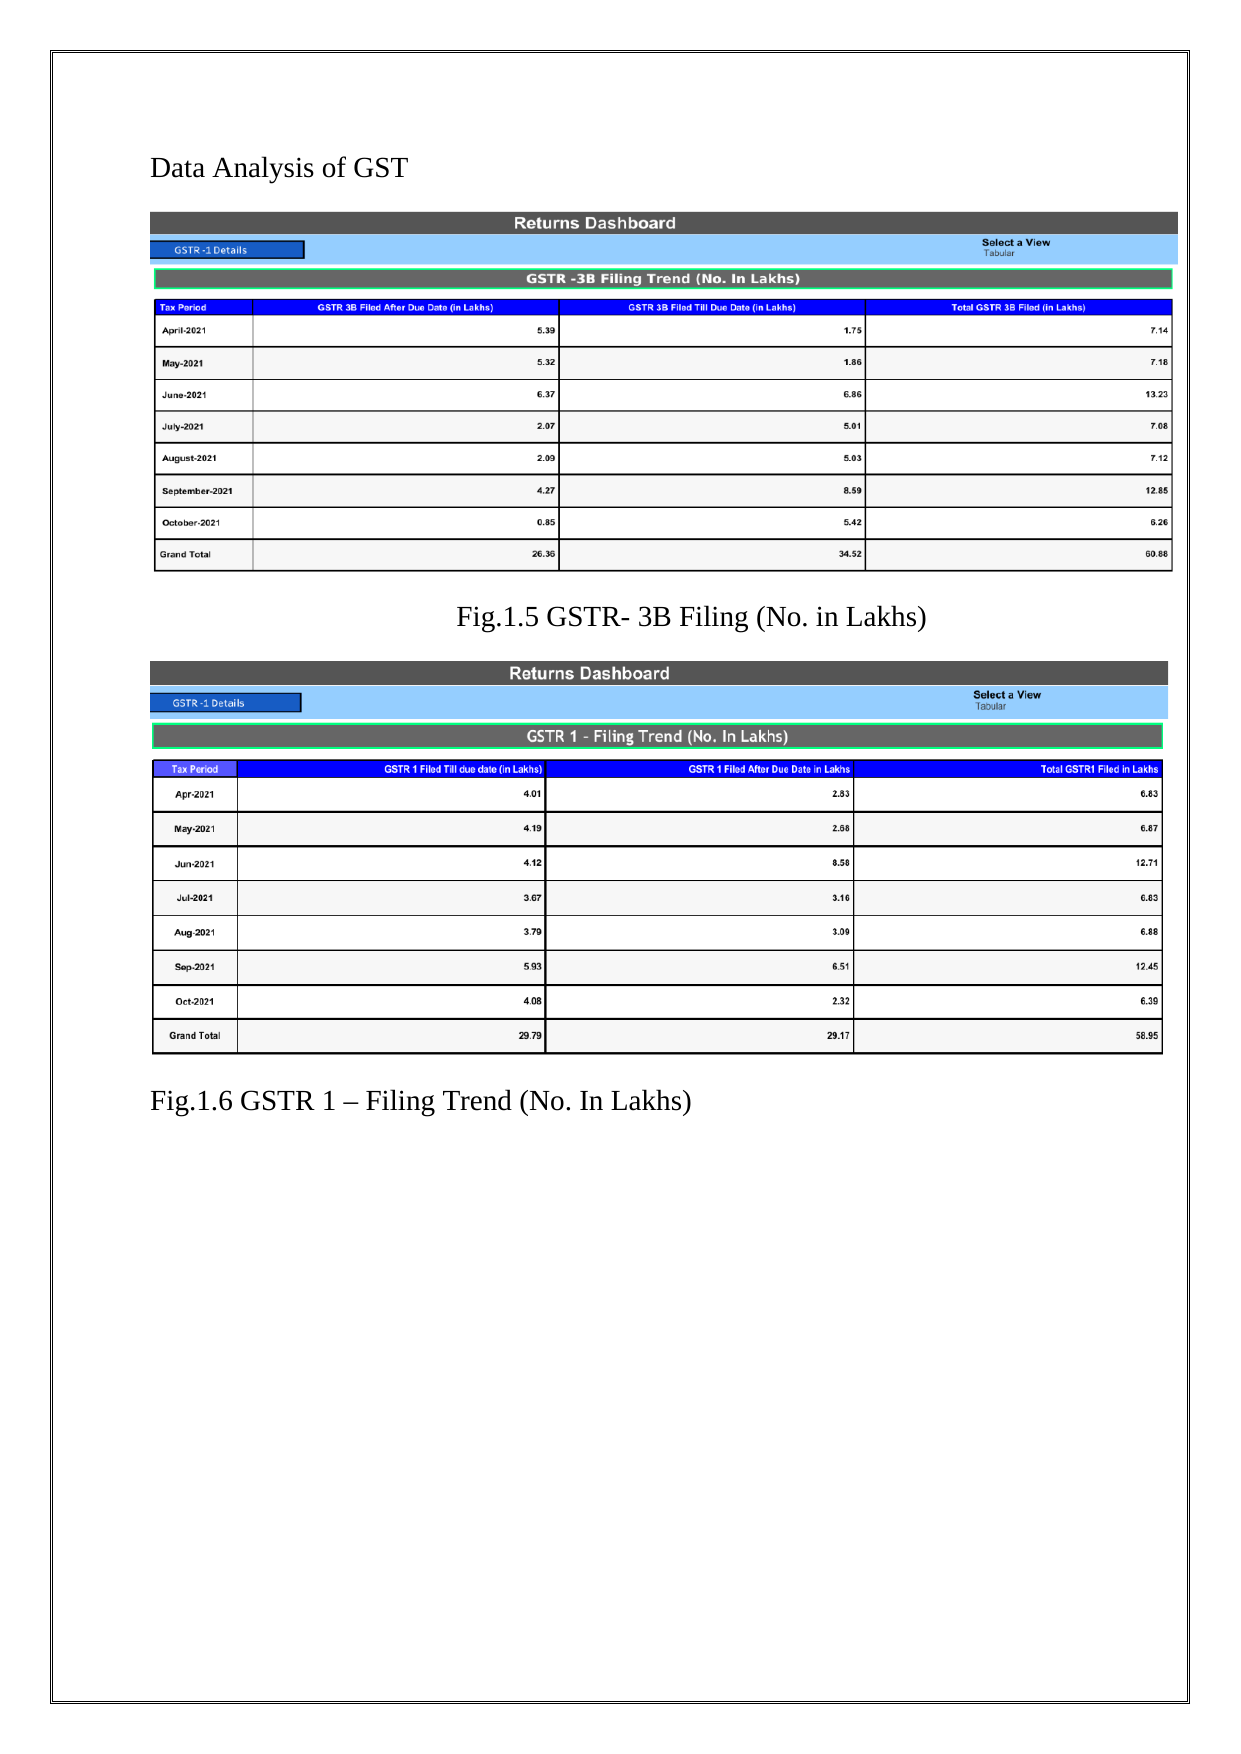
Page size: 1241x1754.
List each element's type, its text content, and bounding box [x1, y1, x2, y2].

text Fig.1.6 GSTR 1 – Filing Trend (No. In Lakhs) [150, 1083, 1090, 1116]
text Fig.1.5 GSTR- 3B Filing (No. in Lakhs) [150, 599, 1090, 633]
text Data Analysis of GST [150, 150, 1090, 183]
picture [150, 209, 1181, 575]
picture [150, 658, 1171, 1058]
